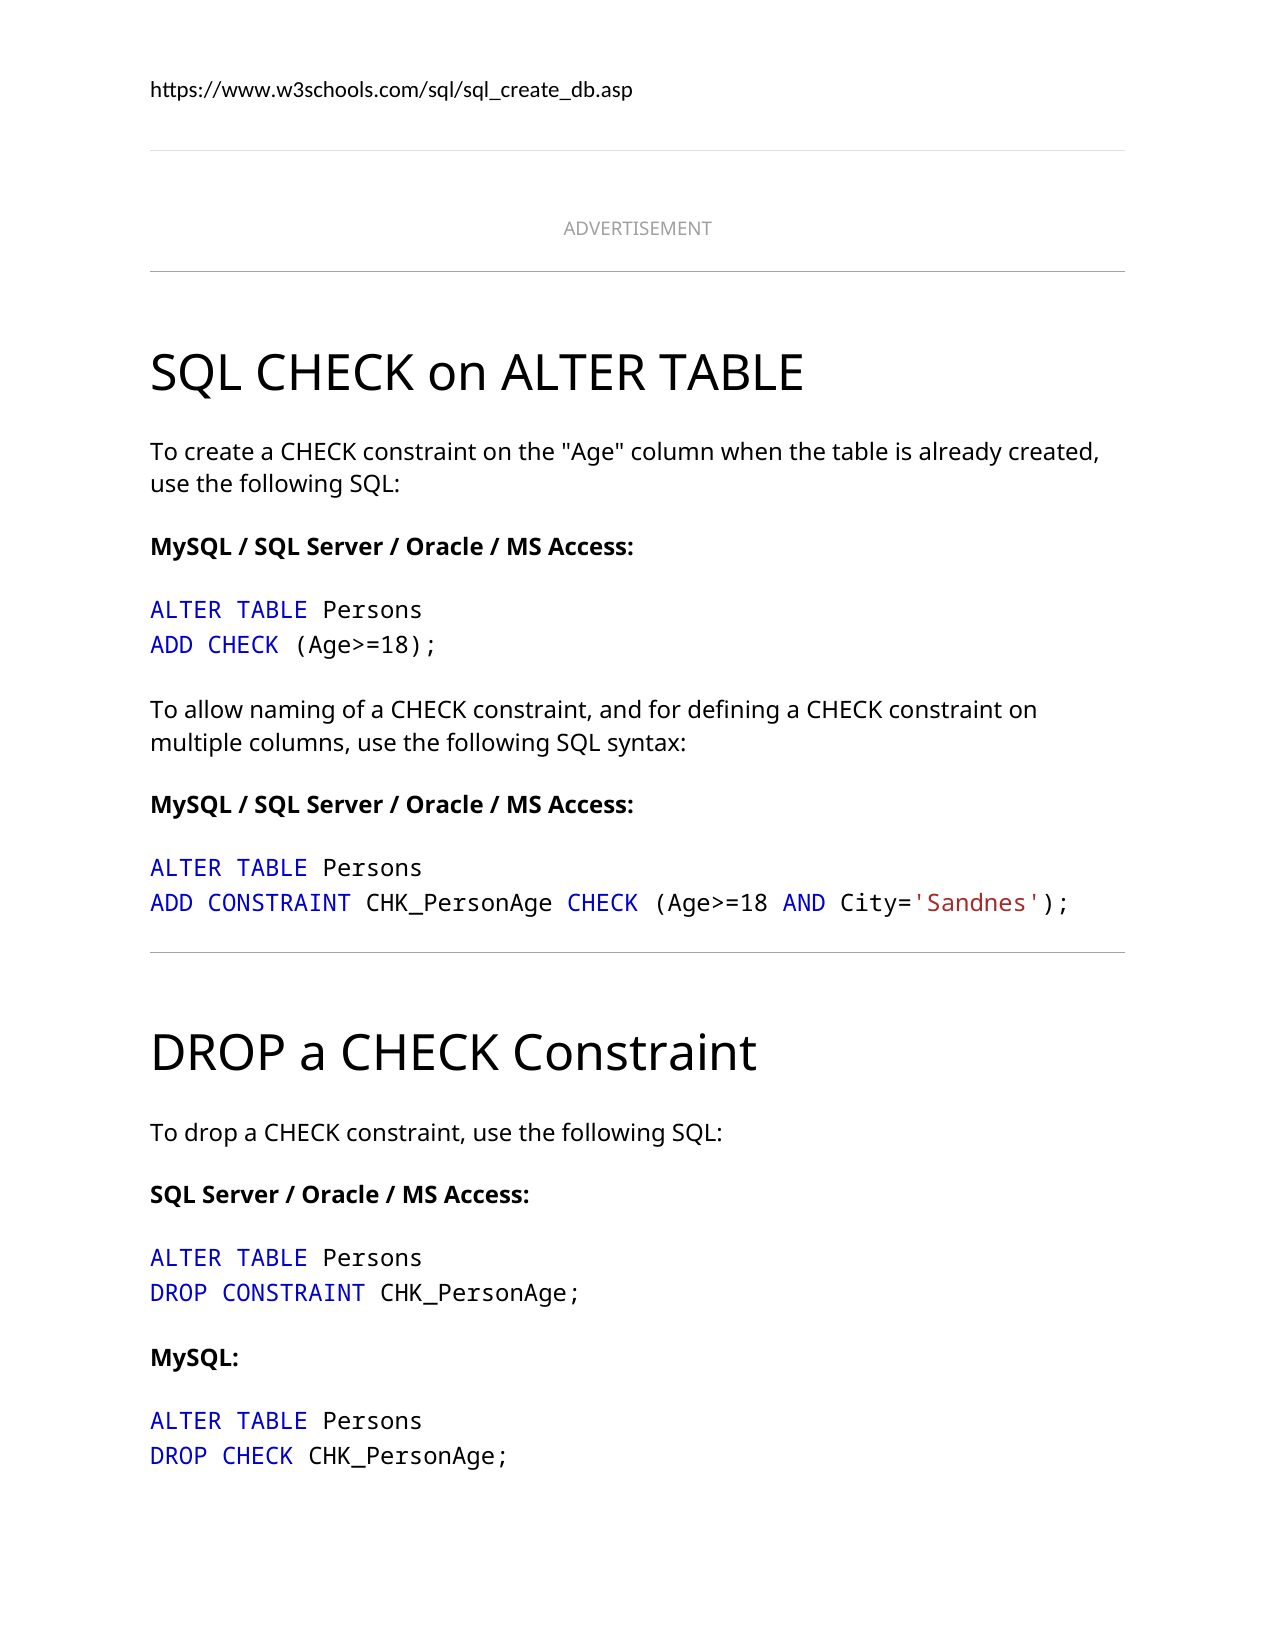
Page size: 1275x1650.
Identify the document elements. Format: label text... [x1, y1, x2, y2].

subtitle DROP a CHECK Constraint [150, 1017, 1125, 1085]
text MySQL / SQL Server / Oracle / MS Access: [150, 530, 1125, 562]
text MySQL / SQL Server / Oracle / MS Access: [150, 788, 1125, 821]
text ALTER TABLE Persons DROP CONSTRAINT CHK_PersonAge; [150, 1241, 1125, 1308]
text ALTER TABLE Persons ADD CONSTRAINT CHK_PersonAge CHECK (Age>=18 AND City='Sandnes'); [150, 851, 1125, 918]
subtitle SQL CHECK on ALTER TABLE [150, 337, 1125, 405]
text ADVERTISEMENT [150, 215, 1125, 240]
text To drop a CHECK constraint, use the following SQL: [150, 1115, 1125, 1148]
text ALTER TABLE Persons ADD CHECK (Age>=18); [150, 592, 1125, 660]
text MySQL: [150, 1341, 1125, 1374]
text To create a CHECK constraint on the "Age" column when the table is already created, use the following SQL: [150, 435, 1125, 500]
text SQL Server / Oracle / MS Access: [150, 1178, 1125, 1211]
text To allow naming of a CHECK constraint, and for defining a CHECK constraint on multiple columns, use the following SQL syntax: [150, 693, 1125, 758]
text ALTER TABLE Persons DROP CHECK CHK_PersonAge; [150, 1404, 1125, 1471]
